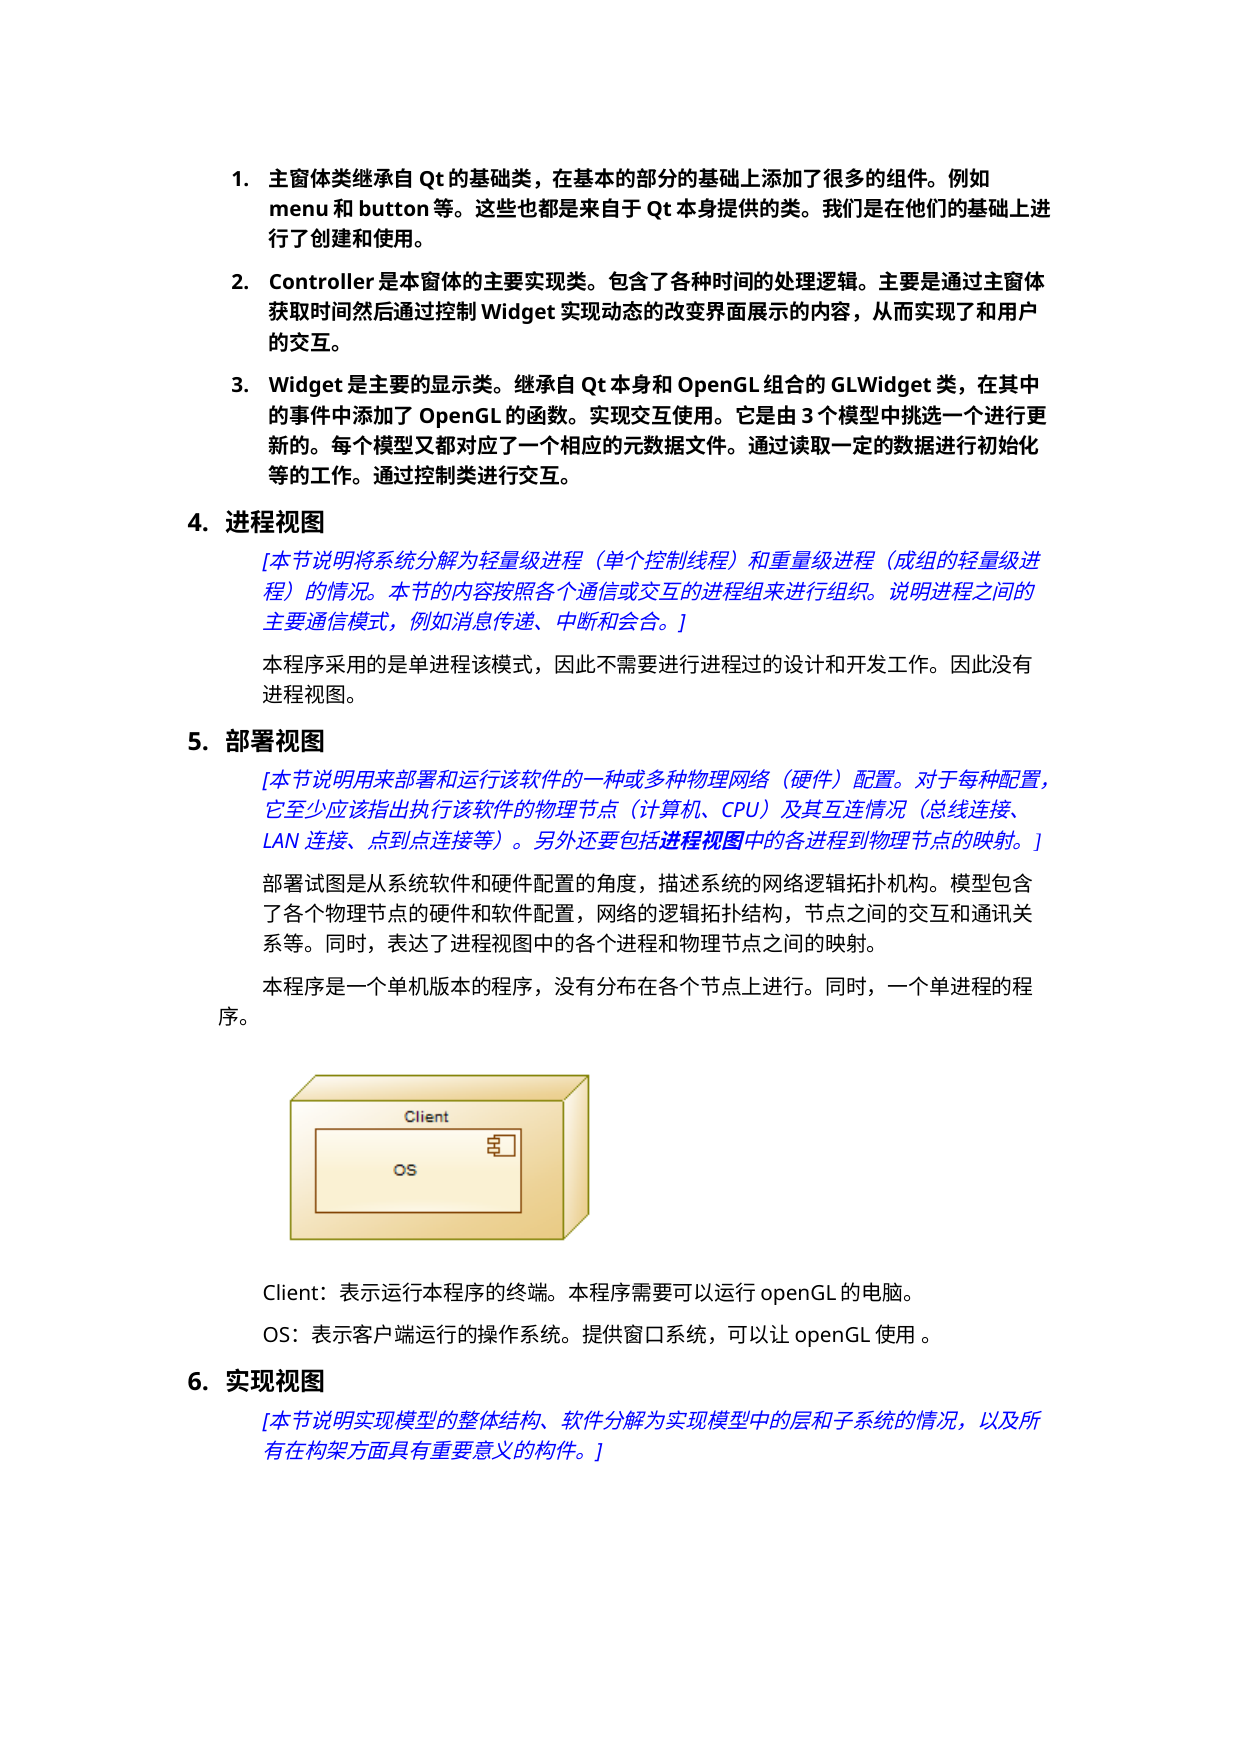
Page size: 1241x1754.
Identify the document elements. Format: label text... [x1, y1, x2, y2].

list 主窗体类继承自Qt的基础类，在基本的部分的基础上添加了很多的组件。例如menu和button等。这些也都是来自于Qt本身提供的类。我们是在他们的基础上进行了创建和使用。 [231, 162, 1053, 253]
text [本节说明将系统分解为轻量级进程（单个控制线程）和重量级进程（成组的轻量级进程）的情况。本节的内容按照各个通信或交互的进程组来进行组织。说明进程之间的主要通信模式，例如消息传递、中断和会合。] [262, 545, 1053, 636]
text [本节说明用来部署和运行该软件的一种或多种物理网络（硬件）配置。对于每种配置，它至少应该指出执行该软件的物理节点（计算机、CPU）及其互连情况（总线连接、LAN 连接、点到点连接等）。另外还要包括进程视图中的各进程到物理节点的映射。] [262, 763, 1053, 854]
picture [262, 1042, 613, 1264]
text 本程序采用的是单进程该模式，因此不需要进行进程过的设计和开发工作。因此没有进程视图。 [262, 648, 1053, 708]
text 本程序是一个单机版本的程序，没有分布在各个节点上进行。同时，一个单进程的程序。 [219, 970, 1053, 1030]
subtitle 部署视图 [187, 721, 1053, 757]
text OS：表示客户端运行的操作系统。提供窗口系统，可以让openGL使用 。 [219, 1318, 1053, 1349]
list Widget是主要的显示类。继承自Qt本身和OpenGL组合的GLWidget类，在其中的事件中添加了OpenGL的函数。实现交互使用。它是由3个模型中挑选一个进行更新的。每个模型又都对应了一个相应的元数据文件。通过读取一定的数据进行初始化等的工作。通过控制类进行交互。 [231, 369, 1053, 490]
subtitle 进程视图 [187, 502, 1053, 538]
list Controller是本窗体的主要实现类。包含了各种时间的处理逻辑。主要是通过主窗体获取时间然后通过控制Widget实现动态的改变界面展示的内容，从而实现了和用户的交互。 [231, 265, 1053, 356]
text 部署试图是从系统软件和硬件配置的角度，描述系统的网络逻辑拓扑机构。模型包含了各个物理节点的硬件和软件配置，网络的逻辑拓扑结构，节点之间的交互和通讯关系等。同时，表达了进程视图中的各个进程和物理节点之间的映射。 [262, 867, 1053, 957]
text Client：表示运行本程序的终端。本程序需要可以运行openGL的电脑。 [219, 1276, 1053, 1306]
text [本节说明实现模型的整体结构、软件分解为实现模型中的层和子系统的情况，以及所有在构架方面具有重要意义的构件。] [262, 1404, 1053, 1464]
subtitle 实现视图 [187, 1361, 1053, 1398]
